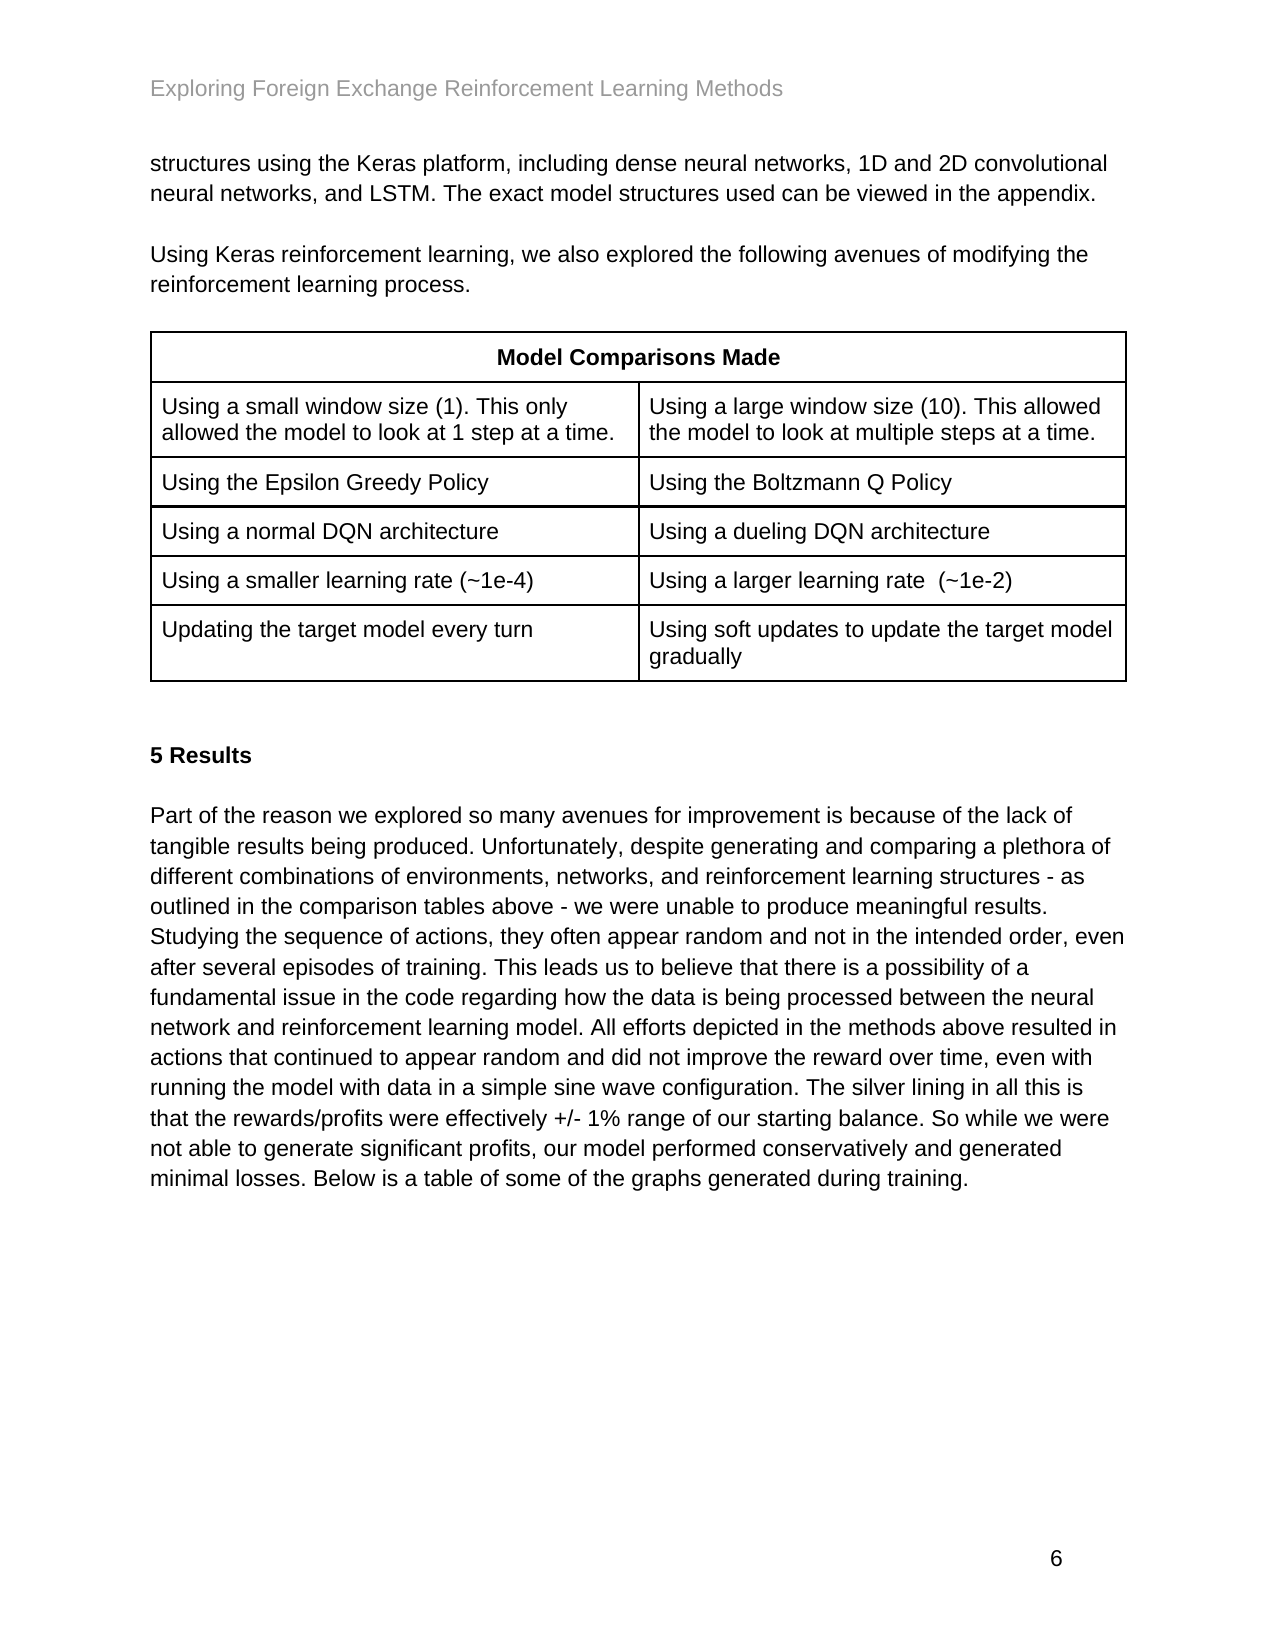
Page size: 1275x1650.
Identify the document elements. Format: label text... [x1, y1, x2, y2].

table_cell Using a large window size (10). This allowed the model to look at multiple steps at a time. [640, 383, 1125, 456]
table_cell Updating the target model every turn [152, 606, 638, 679]
table_cell Using a smaller learning rate (~1e-4) [152, 557, 638, 604]
text Part of the reason we explored so many avenues for improvement is because of the lack of tangible results being produced. Unfortunately, despite generating and comparing a plethora of different combinations of environments, networks, and reinforcement learning structures - as outlined in the comparison tables above - we were unable to produce meaningful results. Studying the sequence of actions, they often appear random and not in the intended order, even after several episodes of training. This leads us to believe that there is a possibility of a fundamental issue in the code regarding how the data is being processed between the neural network and reinforcement learning model. All efforts depicted in the methods above resulted in actions that continued to appear random and did not improve the reward over time, even with running the model with data in a simple sine wave configuration. The silver lining in all this is that the rewards/profits were effectively +/- 1% range of our starting balance. So while we were not able to generate significant profits, our model performed conservatively and generated minimal losses. Below is a table of some of the graphs generated during training. [150, 802, 1125, 1191]
table_cell Using a larger learning rate (~1e-2) [640, 557, 1125, 604]
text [150, 150, 1125, 207]
table_cell Using soft updates to update the target model gradually [640, 606, 1125, 679]
table_cell Using a dueling DQN architecture [640, 508, 1125, 555]
table_header Model Comparisons Made [152, 333, 1125, 381]
table_cell Using the Epsilon Greedy Policy [152, 458, 638, 505]
table_cell Using a normal DQN architecture [152, 508, 638, 555]
table_cell Using a small window size (1). This only allowed the model to look at 1 step at a time. [152, 383, 638, 456]
text Using Keras reinforcement learning, we also explored the following avenues of modifying the reinforcement learning process. [150, 241, 1125, 297]
text 5 Results [150, 742, 1125, 768]
table_cell Using the Boltzmann Q Policy [640, 458, 1125, 505]
